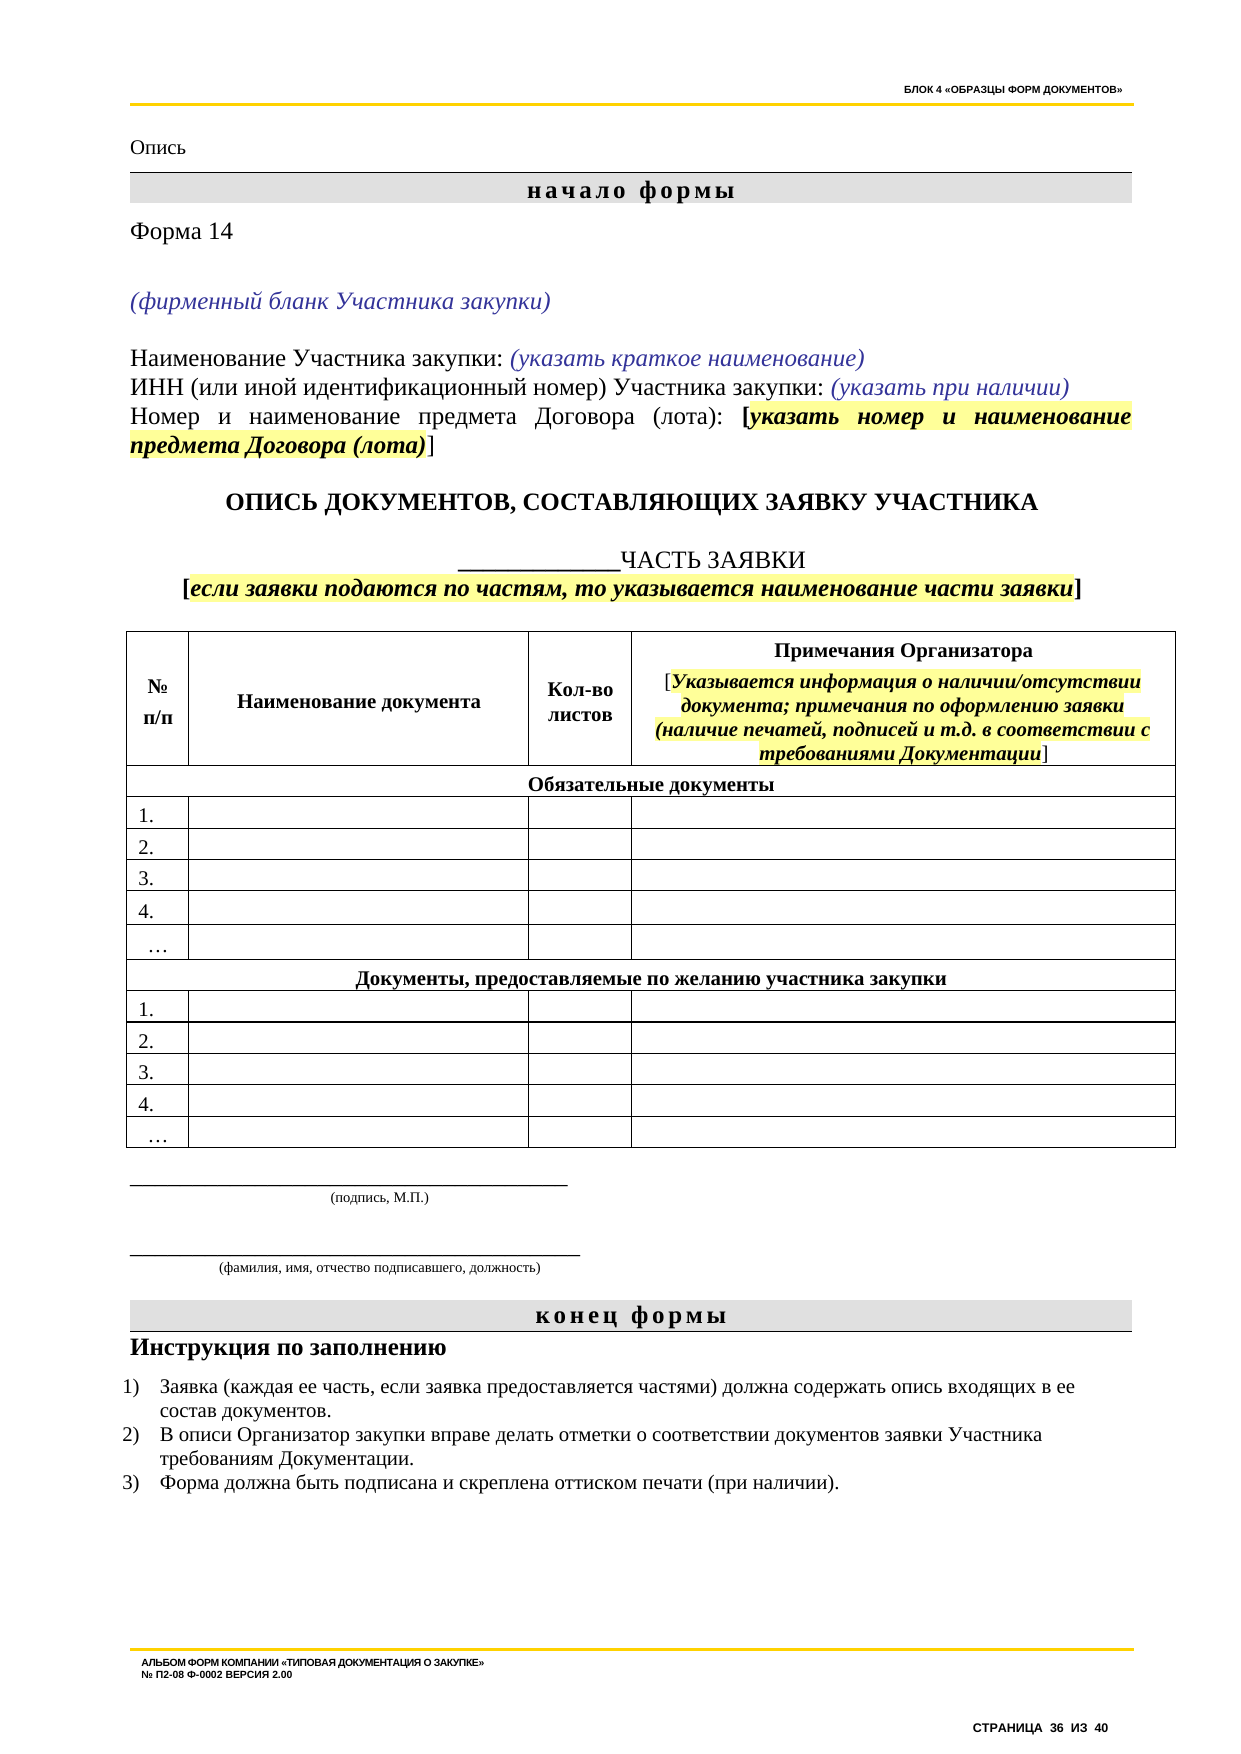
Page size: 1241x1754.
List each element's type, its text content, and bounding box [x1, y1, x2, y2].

text _____________ЧАСТЬ ЗАЯВКИ [130, 545, 1134, 573]
table_cell [189, 1054, 528, 1084]
text Опись [130, 135, 1134, 159]
table_cell [189, 991, 528, 1021]
table_cell [189, 1023, 528, 1053]
text конец формы [130, 1300, 1132, 1331]
table_cell [632, 860, 1175, 890]
table_cell [632, 891, 1175, 924]
table_cell [632, 1023, 1175, 1053]
text Инструкция по заполнению [130, 1332, 1134, 1361]
table_cell [632, 797, 1175, 827]
table_cell … [127, 925, 188, 959]
table_cell [189, 829, 528, 859]
text ___________________________________ [130, 1160, 629, 1189]
table_cell [189, 797, 528, 827]
table_cell Обязательные документы [127, 766, 1175, 796]
table_cell [127, 991, 188, 1021]
table_cell Документы, предоставляемые по желанию участника закупки [127, 960, 1175, 990]
table_cell [529, 1054, 631, 1084]
table_cell [632, 829, 1175, 859]
table_cell [127, 1085, 188, 1116]
text [если заявки подаются по частям, то указывается наименование части заявки] [130, 573, 1134, 602]
table_cell [529, 797, 631, 827]
text (подпись, М.П.) [130, 1189, 629, 1218]
text ИНН (или иной идентификационный номер) Участника закупки: (указать при наличии) [130, 372, 1134, 401]
text начало формы [130, 173, 1132, 203]
table_cell [189, 1117, 528, 1147]
table_cell [529, 1085, 631, 1116]
table_cell [189, 860, 528, 890]
table_cell [189, 891, 528, 924]
table_header Примечания Организатора [Указывается информация о наличии/отсутствии документа; примечания по оформлению заявки (наличие печатей, подписей и т.д. в соответствии с требованиями Документации] [632, 632, 1175, 765]
table_cell [632, 1117, 1175, 1147]
table_cell [632, 1085, 1175, 1116]
table_cell [632, 925, 1175, 959]
table_cell [127, 797, 188, 827]
list Форма должна быть подписана и скреплена оттиском печати (при наличии). [122, 1470, 1134, 1494]
text (фамилия, имя, отчество подписавшего, должность) [130, 1259, 629, 1288]
text Наименование Участника закупки: (указать краткое наименование) [130, 343, 1134, 372]
text Опись документов, составляющих заявку участника [130, 487, 1134, 516]
table_cell [127, 1054, 188, 1084]
text (фирменный бланк Участника закупки) [130, 286, 1134, 315]
table_cell [189, 1085, 528, 1116]
table_cell [127, 891, 188, 924]
table_cell [632, 1054, 1175, 1084]
table_cell [529, 925, 631, 959]
table_cell [529, 1117, 631, 1147]
table_cell [529, 829, 631, 859]
table_header № п/п [127, 632, 188, 765]
table_cell [529, 1023, 631, 1053]
table_cell … [127, 1117, 188, 1147]
table_header Кол-во листов [529, 632, 631, 765]
list В описи Организатор закупки вправе делать отметки о соответствии документов заявки Участника требованиям Документации. [122, 1422, 1134, 1470]
text Номер и наименование предмета Договора (лота): [указать номер и наименование предмета Договора (лота)] [130, 401, 1134, 458]
table_cell [529, 991, 631, 1021]
text Форма 14 [130, 216, 1134, 245]
table_cell [127, 829, 188, 859]
table_cell [632, 991, 1175, 1021]
text ____________________________________ [130, 1230, 629, 1259]
table_cell [127, 860, 188, 890]
table_cell [529, 860, 631, 890]
list Заявка (каждая ее часть, если заявка предоставляется частями) должна содержать опись входящих в ее состав документов. [122, 1373, 1134, 1422]
table_cell [529, 891, 631, 924]
table_cell [189, 925, 528, 959]
table_header Наименование документа [189, 632, 528, 765]
table_cell [127, 1023, 188, 1053]
